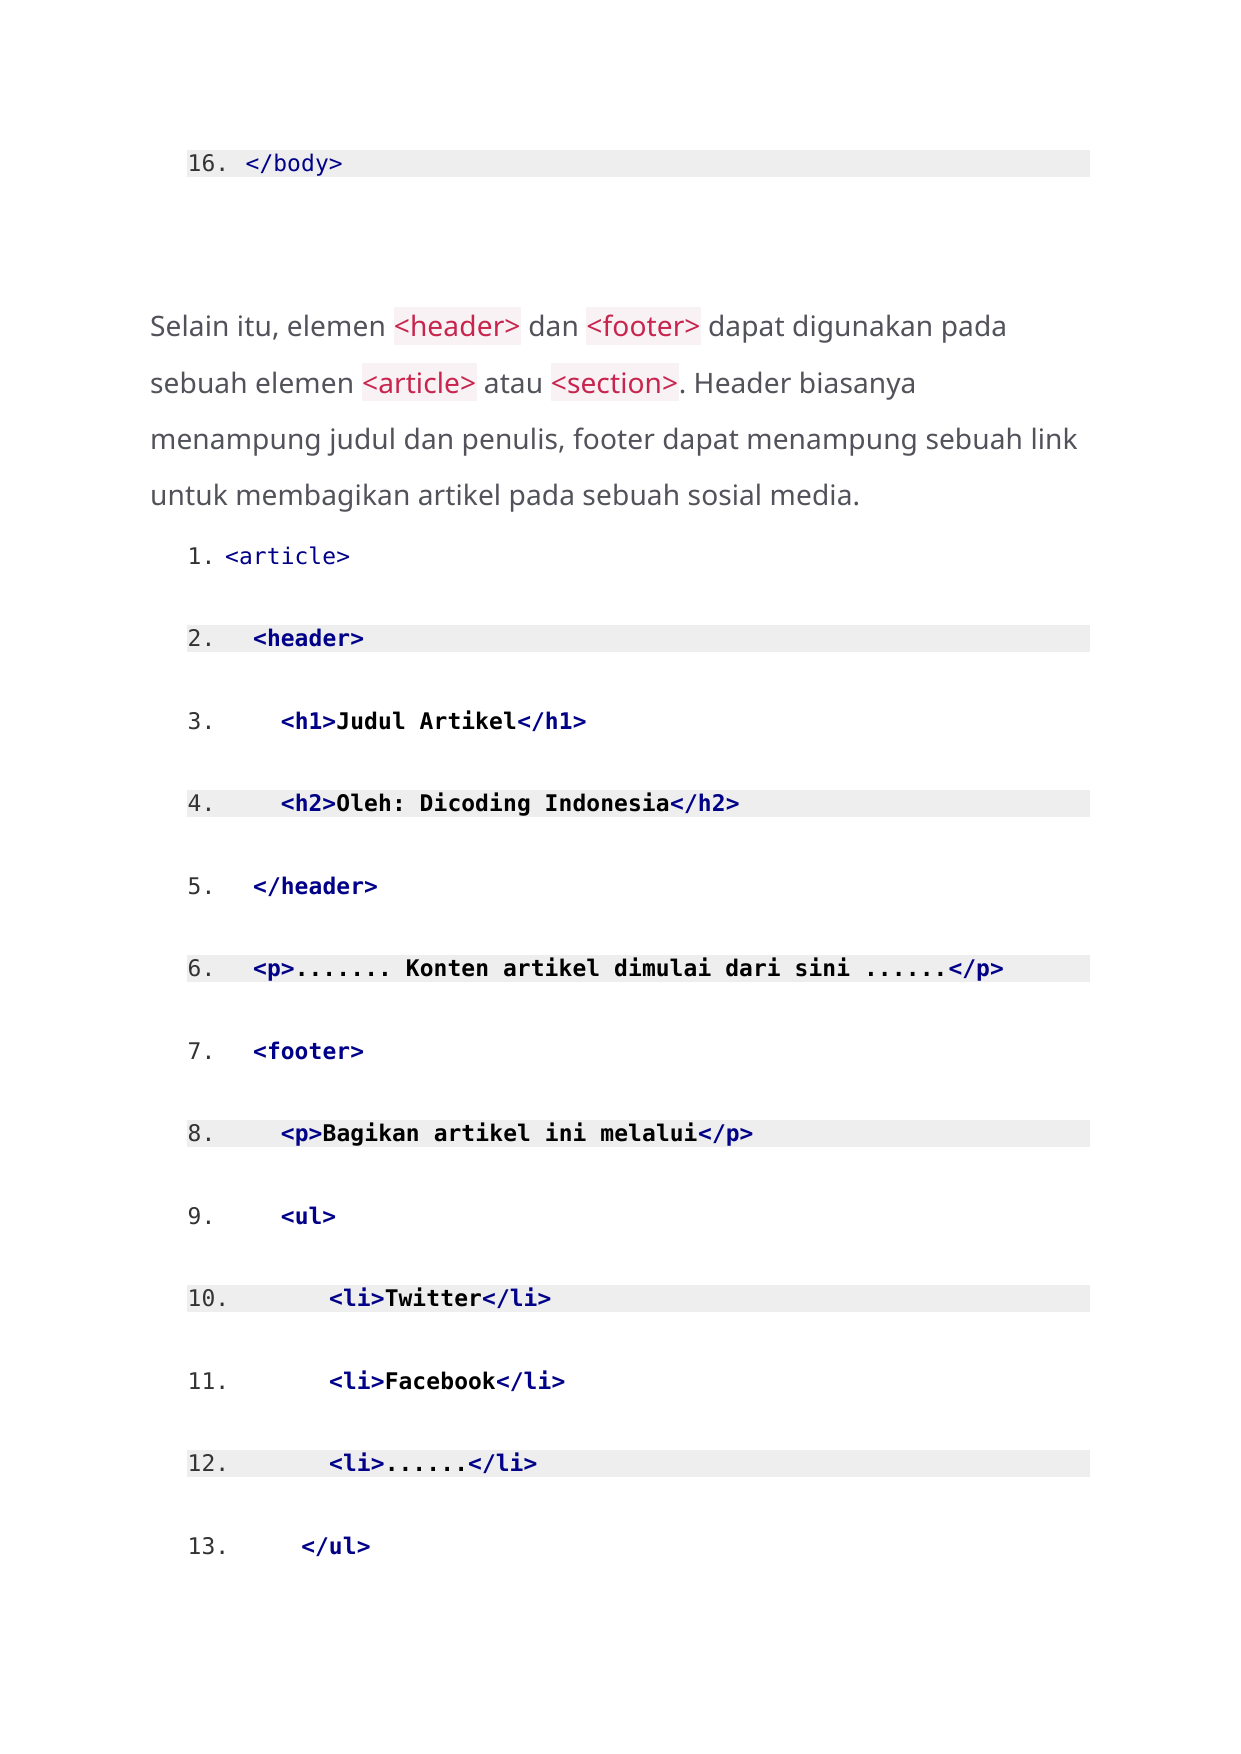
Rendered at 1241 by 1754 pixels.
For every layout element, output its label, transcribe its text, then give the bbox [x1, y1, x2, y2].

list <ul> [187, 1203, 1090, 1229]
list <footer> [187, 1038, 1090, 1064]
list <p>....... Konten artikel dimulai dari sini ......</p> [187, 955, 1090, 982]
list <article> [187, 543, 1090, 569]
list <h1>Judul Artikel</h1> [187, 708, 1090, 734]
list <h2>Oleh: Dicoding Indonesia</h2> [187, 790, 1090, 817]
list <li>......</li> [187, 1450, 1090, 1477]
list <header> [187, 625, 1090, 652]
list </header> [187, 873, 1090, 899]
list <li>Twitter</li> [187, 1285, 1090, 1312]
list <li>Facebook</li> [187, 1368, 1090, 1394]
list </body> [187, 150, 1090, 177]
list </ul> [187, 1533, 1090, 1559]
list <p>Bagikan artikel ini melalui</p> [187, 1120, 1090, 1147]
text Selain itu, elemen <header> dan <footer> dapat digunakan pada sebuah elemen <article> atau <section>. Header biasanya menampung judul dan penulis, footer dapat menampung sebuah link untuk membagikan artikel pada sebuah sosial media. [150, 232, 1090, 514]
